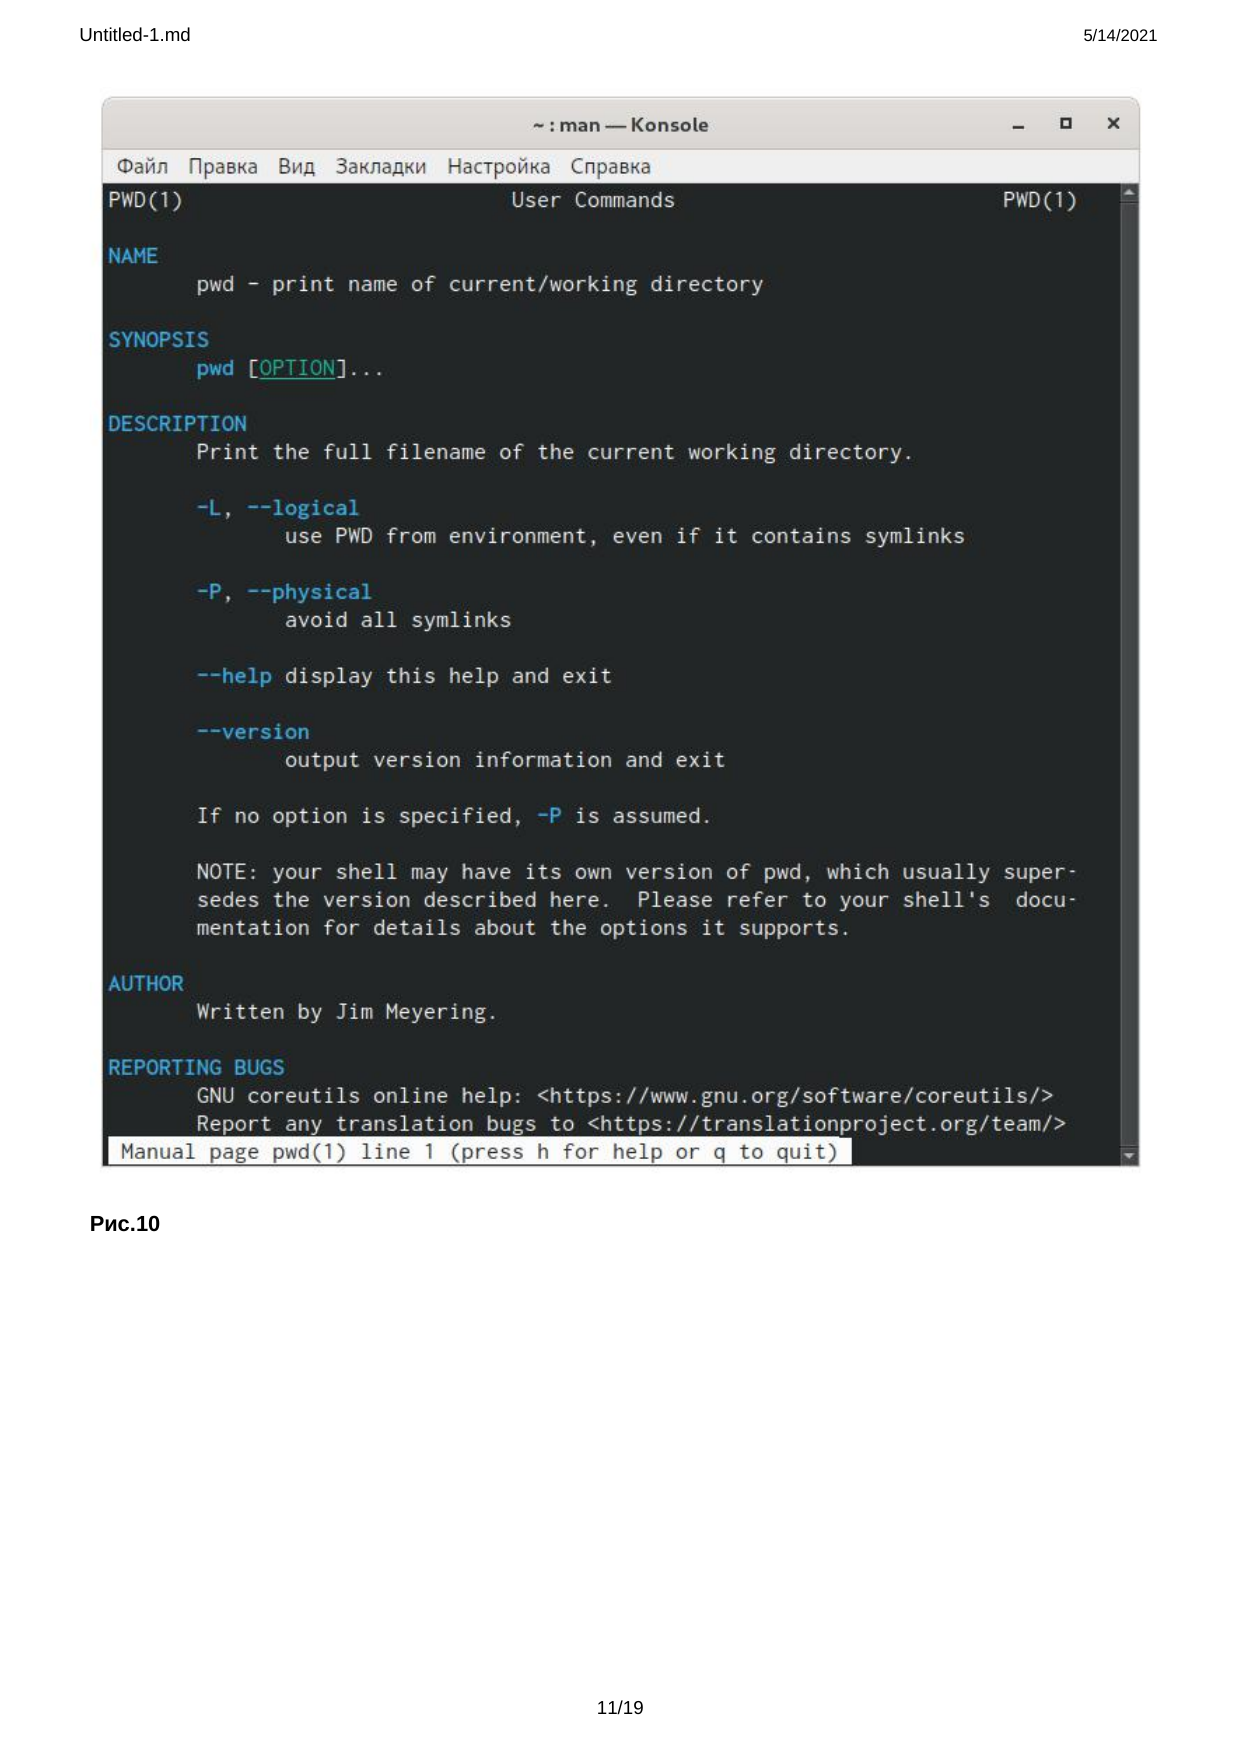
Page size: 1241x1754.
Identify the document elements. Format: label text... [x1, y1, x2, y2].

picture [89, 87, 1153, 1180]
text 11/19 [79, 1697, 1161, 1719]
text Рис.10 [89, 1211, 1161, 1236]
text Untitled-1.md 5/14/2021 [79, 24, 1161, 46]
